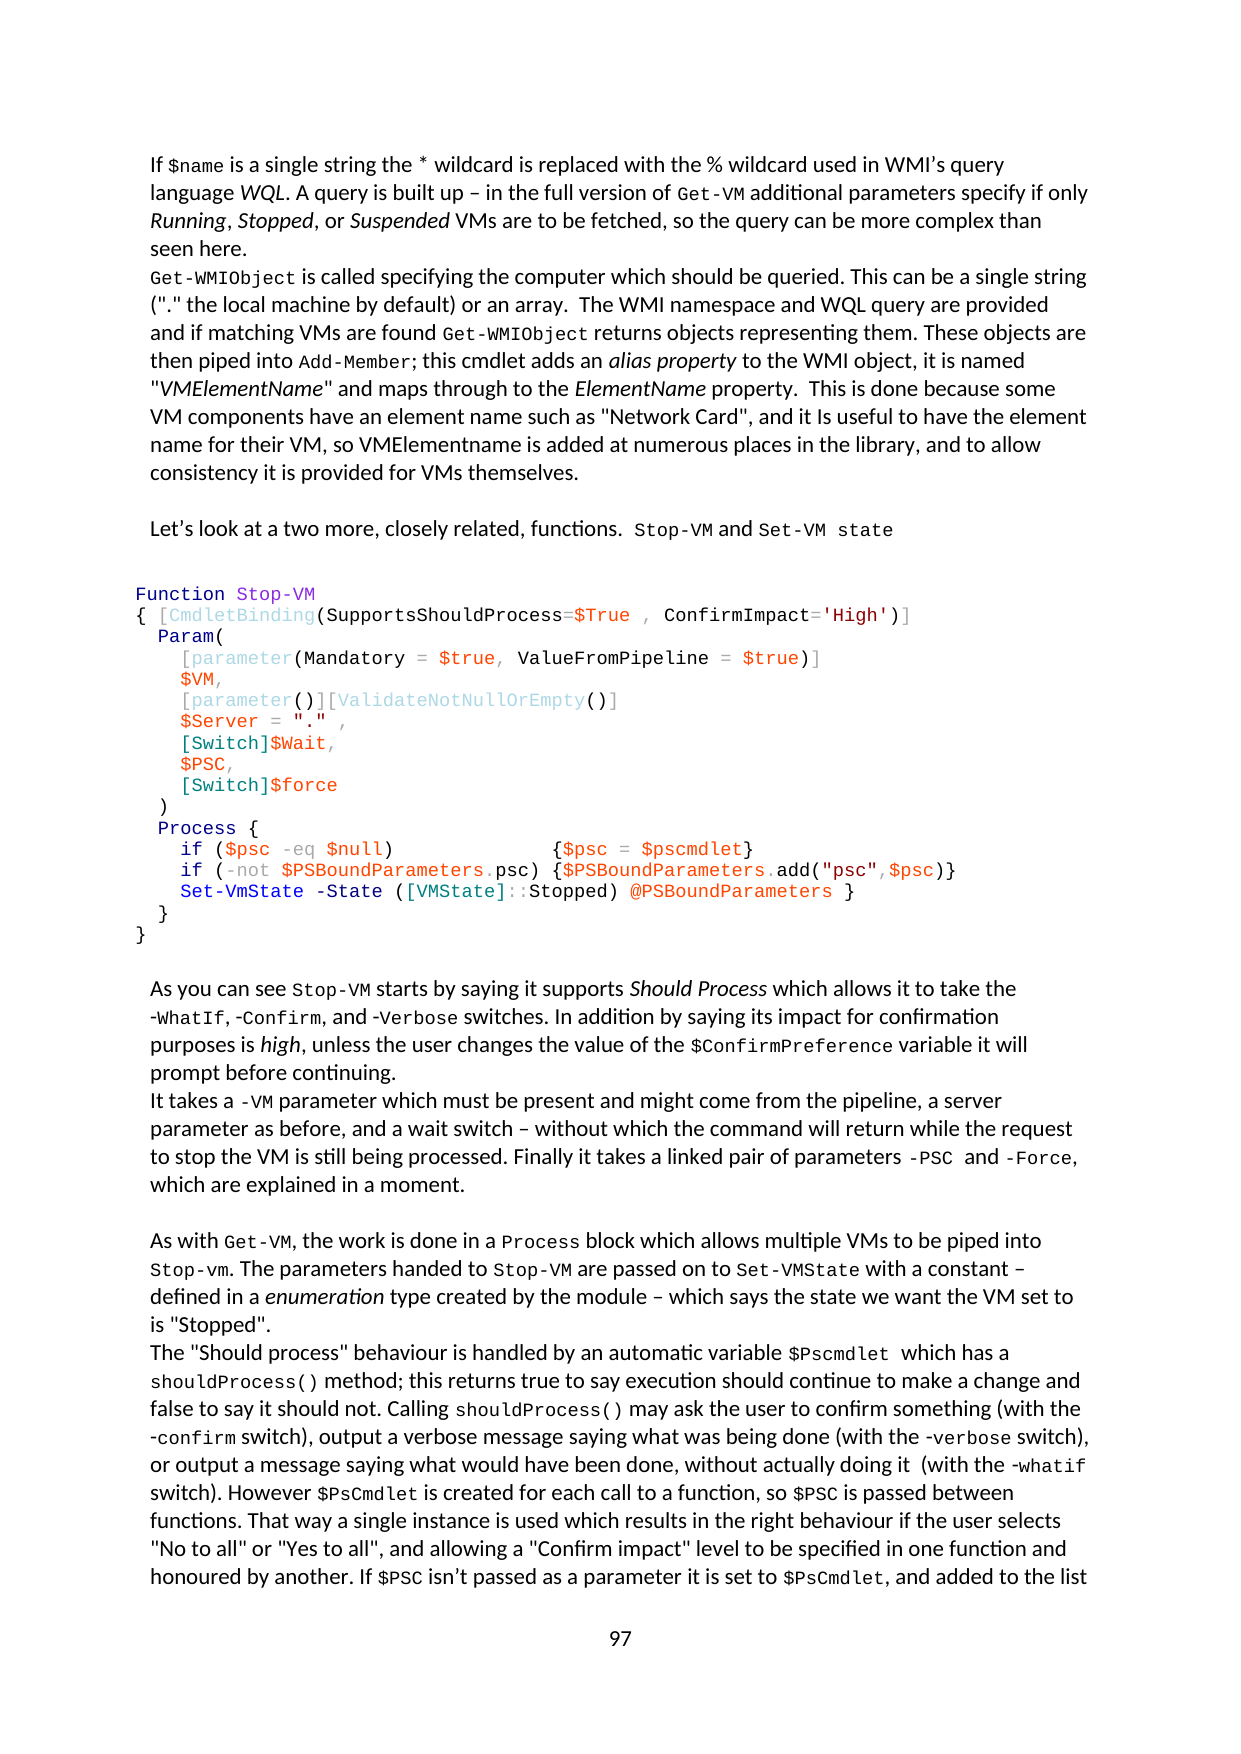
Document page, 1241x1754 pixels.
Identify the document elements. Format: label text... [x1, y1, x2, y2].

text As with Get-VM, the work is done in a Process block which allows multiple VMs to be piped into Stop-vm. The parameters handed to Stop-VM are passed on to Set-VMState with a constant – defined in a enumeration type created by the module – which says the state we want the VM set to is "Stopped". [150, 1226, 1090, 1338]
text { [CmdletBinding(SupportsShouldProcess=$True , ConfirmImpact='High')] [135, 606, 1090, 627]
text [parameter(Mandatory = $true, ValueFromPipeline = $true)] [135, 648, 1090, 670]
text [Switch]$force [135, 776, 1090, 797]
text Get-WMIObject is called specifying the computer which should be queried. This can be a single string ("." the local machine by default) or an array. The WMI namespace and WQL query are provided and if matching VMs are found Get-WMIObject returns objects representing them. These objects are then piped into Add-Member; this cmdlet adds an alias property to the WMI object, it is named "VMElementName" and maps through to the ElementName property. This is done because some VM components have an element name such as "Network Card", and it Is useful to have the element name for their VM, so VMElementname is added at numerous places in the library, and to allow consistency it is provided for VMs themselves. [150, 262, 1090, 486]
text Let’s look at a two more, closely related, functions. Stop-VM and Set-VM state [150, 514, 1090, 542]
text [150, 1338, 1090, 1591]
text Set-VmState -State ([VMState]::Stopped) @PSBoundParameters } [135, 882, 1090, 903]
text } [135, 925, 1169, 946]
text If $name is a single string the * wildcard is replaced with the % wildcard used in WMI’s query language WQL. A query is built up – in the full version of Get-VM additional parameters specify if only Running, Stopped, or Suspended VMs are to be fetched, so the query can be more complex than seen here. [150, 150, 1090, 262]
text Process { [135, 818, 1090, 840]
text $VM, [135, 670, 1090, 691]
text As you can see Stop-VM starts by saying it supports Should Process which allows it to take the -WhatIf, -Confirm, and -Verbose switches. In addition by saying its impact for confirmation purposes is high, unless the user changes the value of the $ConfirmPreference variable it will prompt before continuing. [150, 974, 1090, 1086]
text Function Stop-VM [135, 585, 1090, 606]
text ) [135, 797, 1090, 818]
text } [135, 903, 1090, 925]
text Param( [135, 627, 1090, 648]
text if ($psc -eq $null) {$psc = $pscmdlet} if (-not $PSBoundParameters.psc) {$PSBoundParameters.add("psc",$psc)} [135, 840, 1090, 882]
text [Switch]$Wait, [135, 733, 1090, 755]
text [parameter()][ValidateNotNullOrEmpty()] [135, 691, 1090, 712]
text $Server = "." , [135, 712, 1090, 733]
text It takes a -VM parameter which must be present and might come from the pipeline, a server parameter as before, and a wait switch – without which the command will return while the request to stop the VM is still being processed. Finally it takes a linked pair of parameters -PSC and -Force, which are explained in a moment. [150, 1086, 1090, 1198]
text $PSC, [135, 755, 1090, 776]
